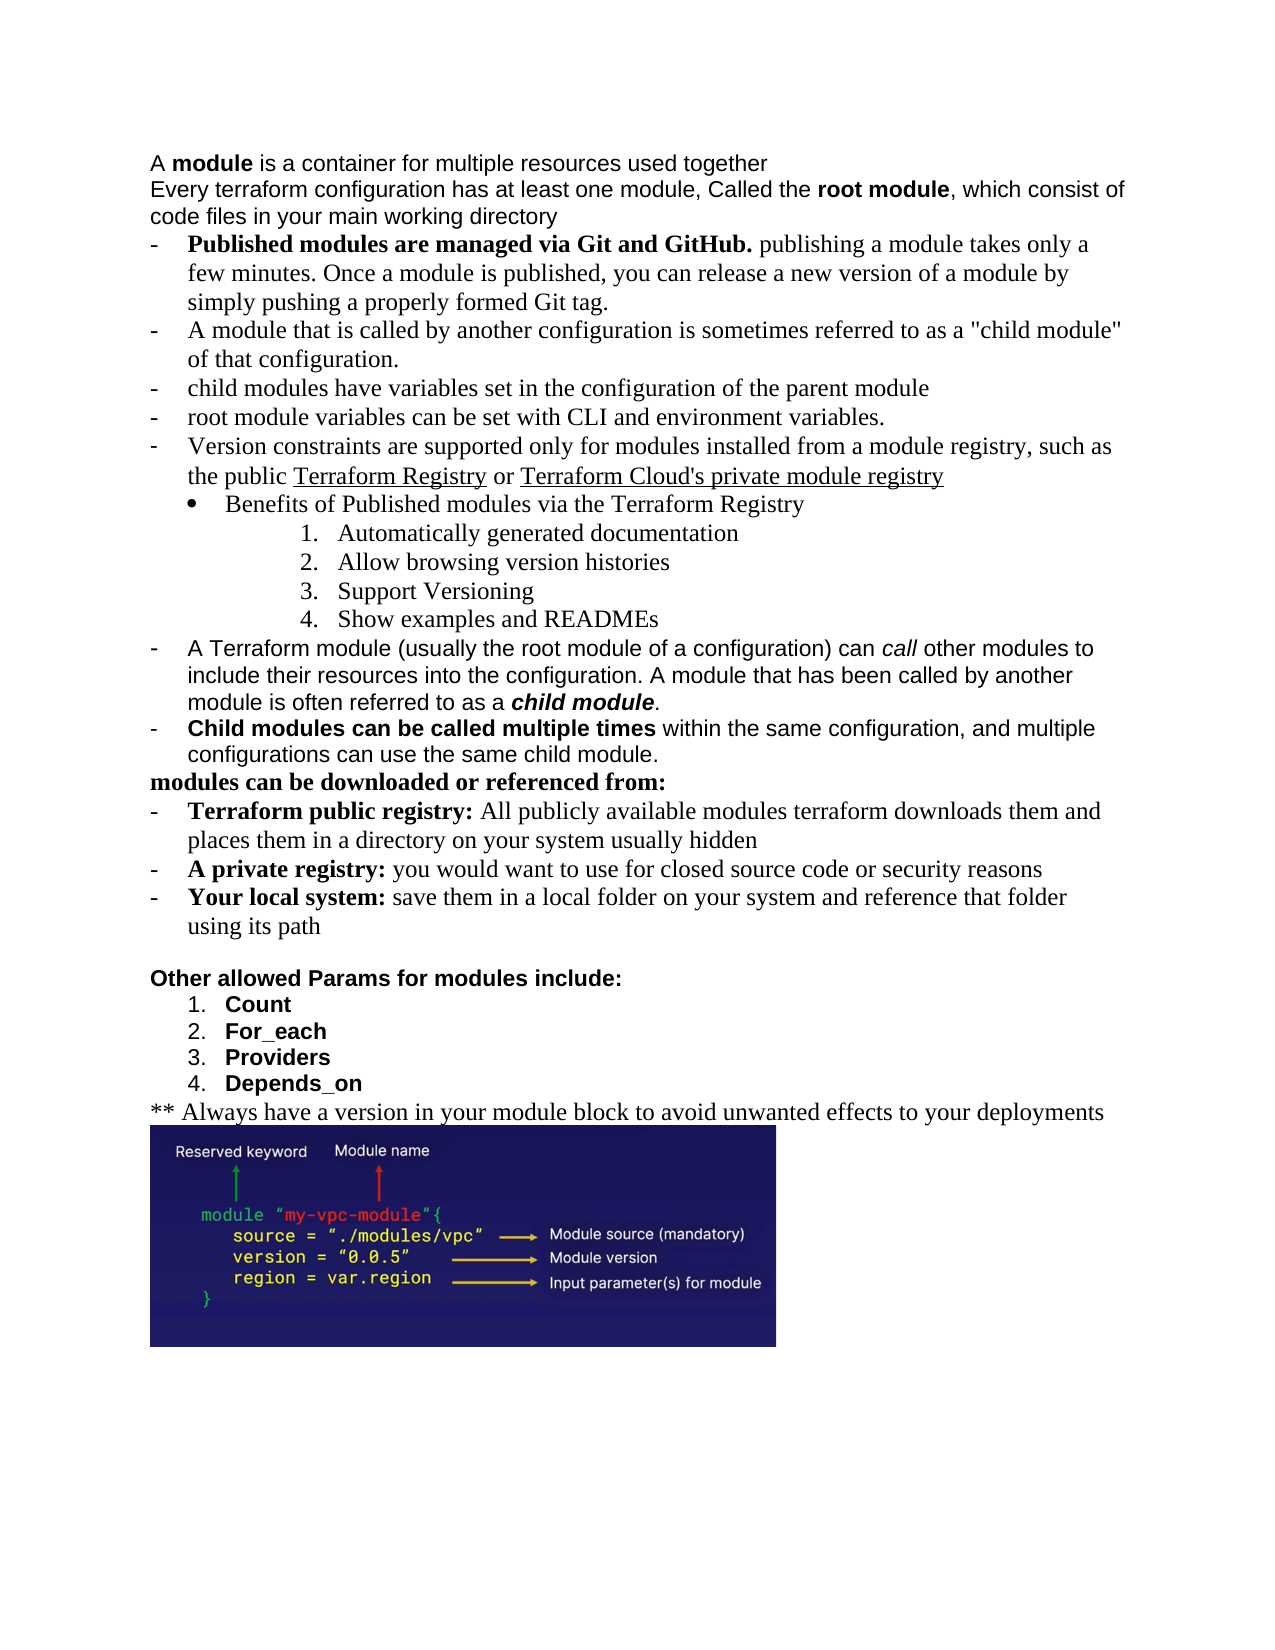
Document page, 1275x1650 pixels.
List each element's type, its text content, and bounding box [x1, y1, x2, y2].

list Child modules can be called multiple times within the same configuration, and multiple configurations can use the same child module. [150, 715, 1125, 767]
list A module that is called by another configuration is sometimes referred to as a "child module" of that configuration. [150, 315, 1125, 373]
list Support Versioning [300, 576, 1125, 604]
list A private registry: you would want to use for closed source code or security reasons [150, 854, 1125, 882]
list Allow browsing version histories [300, 547, 1125, 576]
text Every terraform configuration has at least one module, Called the root module, which consist of code files in your main working directory [150, 176, 1125, 229]
list Version constraints are supported only for modules installed from a module registry, such as the public Terraform Registry or Terraform Cloud's private module registry [150, 430, 1125, 489]
text modules can be downloaded or referenced from: [150, 767, 1125, 796]
list root module variables can be set with CLI and environment variables. [150, 402, 1125, 430]
list Providers [187, 1044, 1125, 1070]
picture [150, 1125, 777, 1347]
list Benefits of Published modules via the Terraform Registry [187, 489, 1125, 518]
list Count [187, 991, 1125, 1018]
text A module is a container for multiple resources used together [150, 150, 1125, 176]
list For_each [187, 1018, 1125, 1044]
list Automatically generated documentation [300, 518, 1125, 547]
list Depends_on [187, 1070, 1125, 1097]
list Your local system: save them in a local folder on your system and reference that folder using its path [150, 882, 1125, 940]
list Published modules are managed via Git and GitHub. publishing a module takes only a few minutes. Once a module is published, you can release a new version of a module by simply pushing a properly formed Git tag. [150, 229, 1125, 315]
text Other allowed Params for modules include: [150, 965, 1125, 991]
text ** Always have a version in your module block to avoid unwanted effects to your deployments [150, 1097, 1125, 1126]
list A Terraform module (usually the root module of a configuration) can call other modules to include their resources into the configuration. A module that has been called by another module is often referred to as a child module. [150, 633, 1125, 715]
list child modules have variables set in the configuration of the parent module [150, 373, 1125, 402]
list Show examples and READMEs [300, 604, 1125, 633]
list Terraform public registry: All publicly available modules terraform downloads them and places them in a directory on your system usually hidden [150, 796, 1125, 854]
